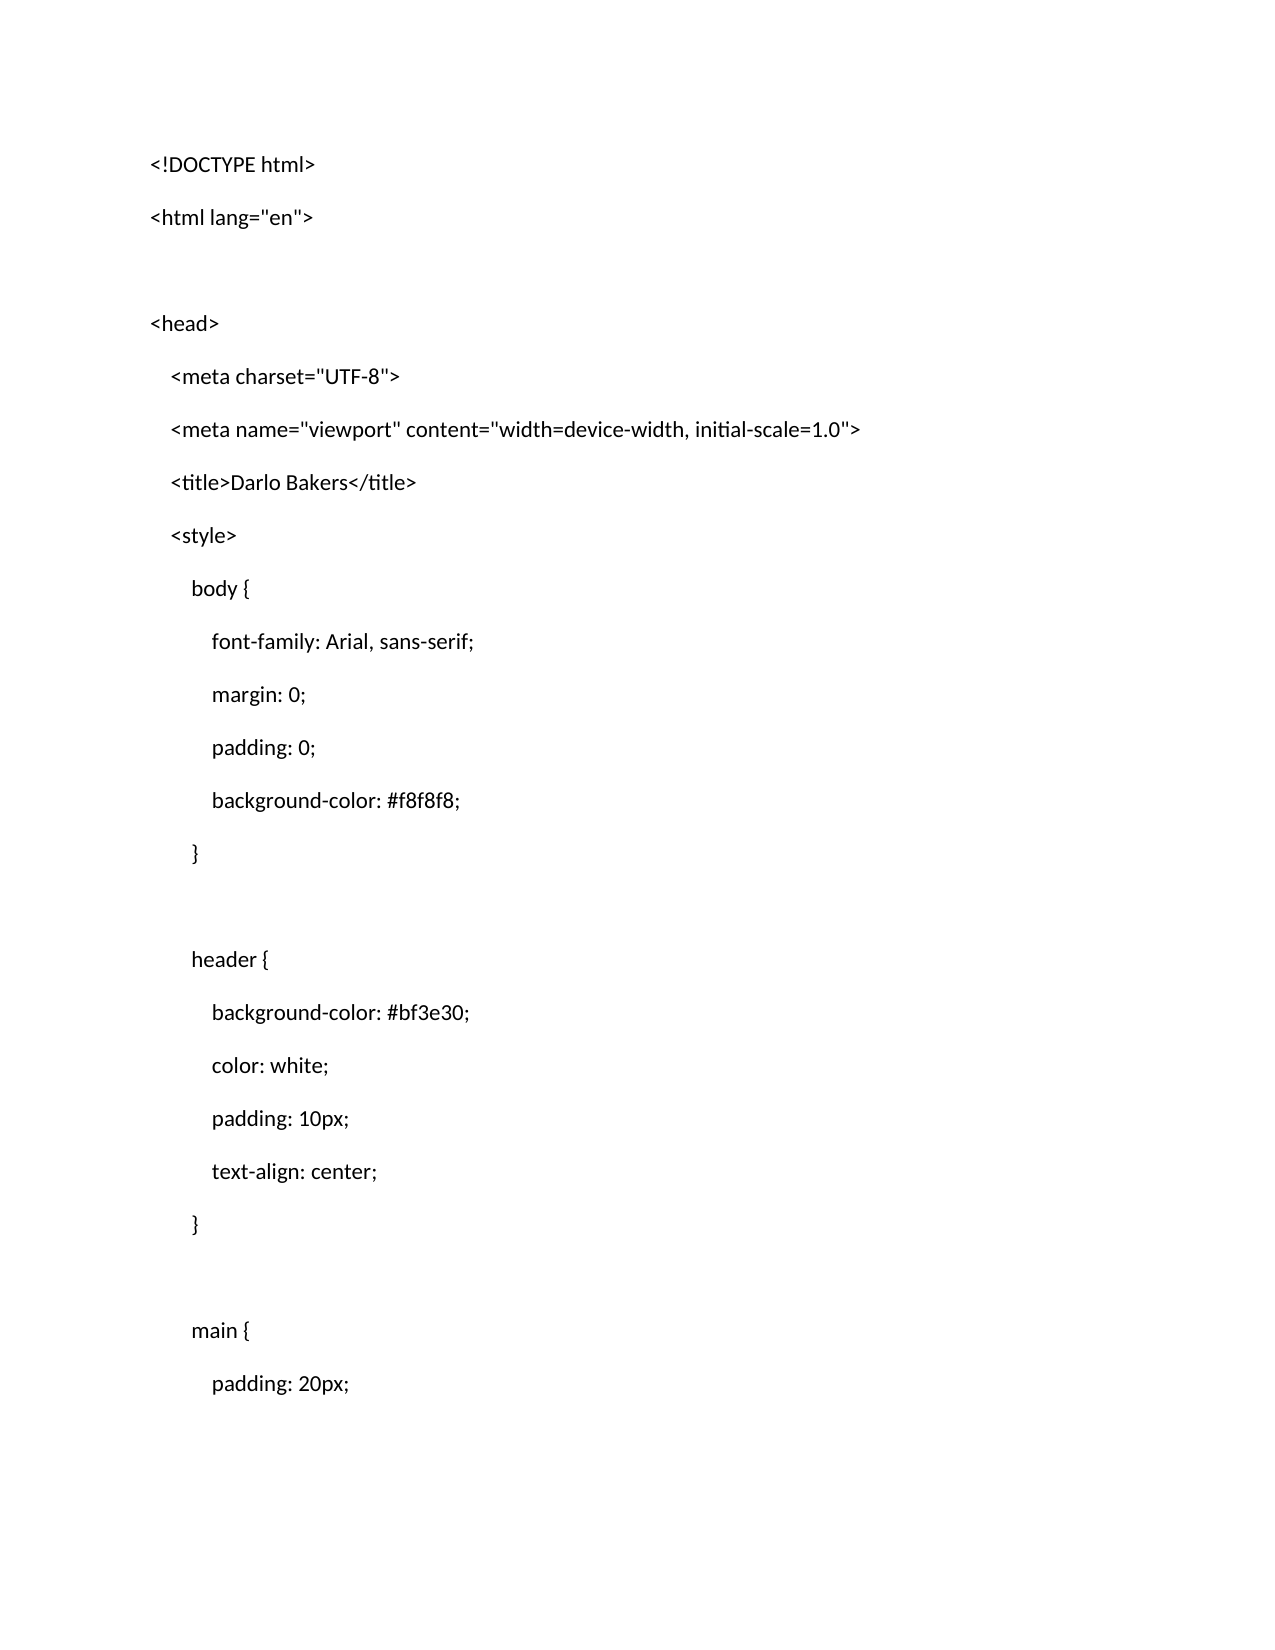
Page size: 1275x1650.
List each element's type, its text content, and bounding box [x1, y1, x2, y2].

text <style> [150, 521, 1125, 549]
text text-align: center; [150, 1157, 1125, 1185]
text color: white; [150, 1051, 1125, 1079]
text header { [150, 945, 1125, 973]
text padding: 20px; [150, 1369, 1125, 1397]
text <!DOCTYPE html> [150, 150, 1125, 178]
text font-family: Arial, sans-serif; [150, 627, 1125, 655]
text background-color: #bf3e30; [150, 998, 1125, 1026]
text padding: 0; [150, 733, 1125, 761]
text margin: 0; [150, 680, 1125, 708]
text <meta name="viewport" content="width=device-width, initial-scale=1.0"> [150, 415, 1125, 443]
text <title>Darlo Bakers</title> [150, 468, 1125, 496]
text } [150, 839, 1125, 867]
text main { [150, 1316, 1125, 1344]
text body { [150, 574, 1125, 602]
text <head> [150, 309, 1125, 337]
text } [150, 1210, 1125, 1238]
text <meta charset="UTF-8"> [150, 362, 1125, 390]
text background-color: #f8f8f8; [150, 786, 1125, 814]
text padding: 10px; [150, 1104, 1125, 1132]
text <html lang="en"> [150, 203, 1125, 231]
